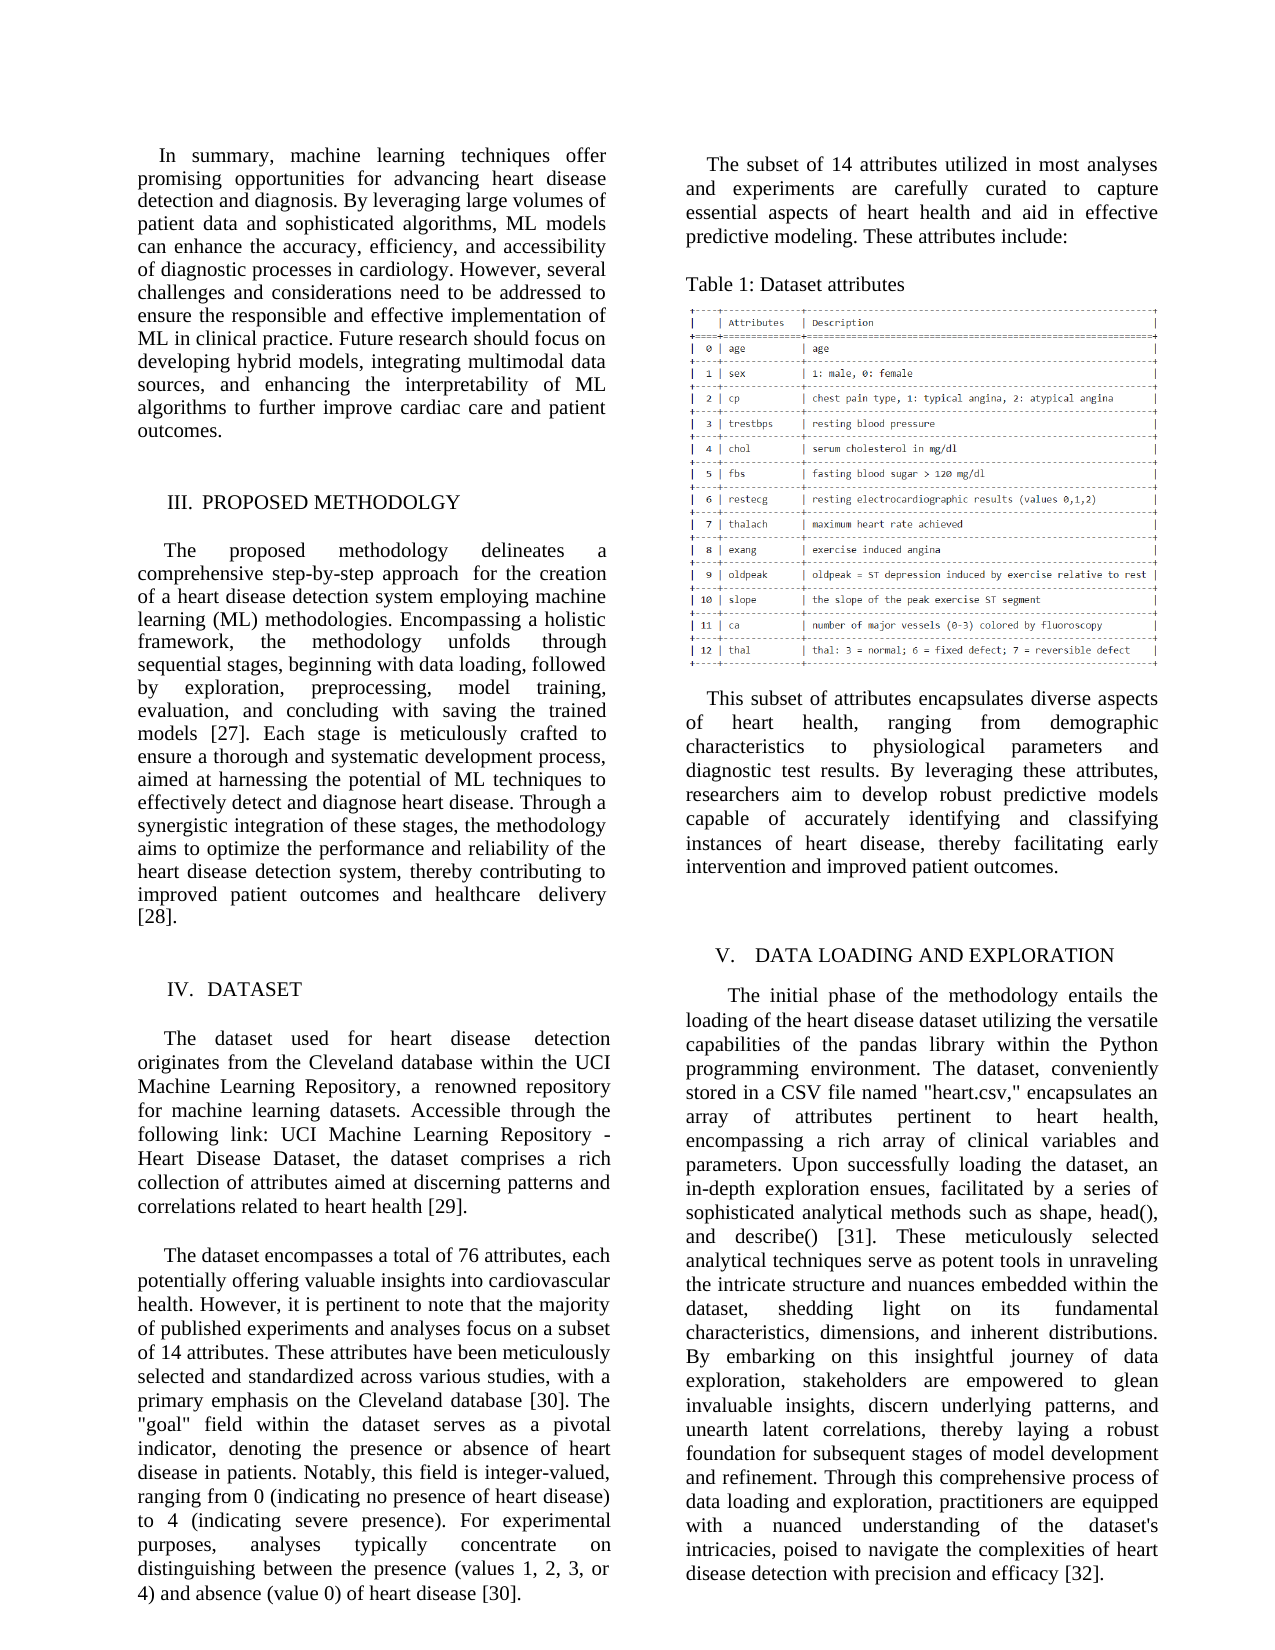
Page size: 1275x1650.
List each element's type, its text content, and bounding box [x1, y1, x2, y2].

list DATA LOADING AND EXPLORATION [715, 943, 1171, 967]
list DATASET [167, 977, 615, 1001]
text This subset of attributes encapsulates diverse aspects of heart health, ranging from demographic characteristics to physiological parameters and diagnostic test results. By leveraging these attributes, researchers aim to develop robust predictive models capable of accurately identifying and classifying instances of heart disease, thereby facilitating early intervention and improved patient outcomes. [686, 686, 1159, 878]
text The proposed methodology delineates a comprehensive step-by-step approach for the creation of a heart disease detection system employing machine learning (ML) methodologies. Encompassing a holistic framework, the methodology unfolds through sequential stages, beginning with data loading, followed by exploration, preprocessing, model training, evaluation, and concluding with saving the trained models [27]. Each stage is meticulously crafted to ensure a thorough and systematic development process, aimed at harnessing the potential of ML techniques to effectively detect and diagnose heart disease. Through a synergistic integration of these stages, the methodology aims to optimize the performance and reliability of the heart disease detection system, thereby contributing to improved patient outcomes and healthcare delivery [28]. [137, 539, 607, 928]
text Table 1: Dataset attributes [686, 272, 1171, 296]
text The dataset encompasses a total of 76 attributes, each potentially offering valuable insights into cardiovascular health. However, it is pertinent to note that the majority of published experiments and analyses focus on a subset of 14 attributes. These attributes have been meticulously selected and standardized across various studies, with a primary emphasis on the Cleveland database [30]. The "goal" field within the dataset serves as a pivotal indicator, denoting the presence or absence of heart disease in patients. Notably, this field is integer-valued, ranging from 0 (indicating no presence of heart disease) to 4 (indicating severe presence). For experimental purposes, analyses typically concentrate on distinguishing between the presence (values 1, 2, 3, or [137, 1243, 611, 1580]
text The subset of 14 attributes utilized in most analyses and experiments are carefully curated to capture essential aspects of heart health and aid in effective predictive modeling. These attributes include: [686, 152, 1158, 248]
text The dataset used for heart disease detection originates from the Cleveland database within the UCI Machine Learning Repository, a renowned repository for machine learning datasets. Accessible through the following link: UCI Machine Learning Repository - Heart Disease Dataset, the dataset comprises a rich collection of attributes aimed at discerning patterns and correlations related to heart health [29]. [137, 1026, 611, 1218]
text The initial phase of the methodology entails the loading of the heart disease dataset utilizing the versatile capabilities of the pandas library within the Python programming environment. The dataset, conveniently stored in a CSV file named "heart.csv," encapsulates an array of attributes pertinent to heart health, encompassing a rich array of clinical variables and parameters. Upon successfully loading the dataset, an in-depth exploration ensues, facilitated by a series of sophisticated analytical methods such as shape, head(), and describe() [31]. These meticulously selected analytical techniques serve as potent tools in unraveling the intricate structure and nuances embedded within the dataset, shedding light on its fundamental characteristics, dimensions, and inherent distributions. By embarking on this insightful journey of data exploration, stakeholders are empowered to glean invaluable insights, discern underlying patterns, and unearth latent correlations, thereby laying a robust foundation for subsequent stages of model development and refinement. Through this comprehensive process of data loading and exploration, practitioners are equipped with a nuanced understanding of the dataset's intricacies, poised to navigate the complexities of heart disease detection with precision and efficacy [32]. [686, 983, 1159, 1585]
picture [689, 309, 1158, 666]
text In summary, machine learning techniques offer promising opportunities for advancing heart disease detection and diagnosis. By leveraging large volumes of patient data and sophisticated algorithms, ML models can enhance the accuracy, efficiency, and accessibility of diagnostic processes in cardiology. However, several challenges and considerations need to be addressed to ensure the responsible and effective implementation of ML in clinical practice. Future research should focus on developing hybrid models, integrating multimodal data sources, and enhancing the interpretability of ML algorithms to further improve cardiac care and patient outcomes. [137, 144, 606, 442]
list PROPOSED METHODOLGY [167, 490, 615, 514]
text 4) and absence (value 0) of heart disease [30]. [137, 1580, 615, 1604]
